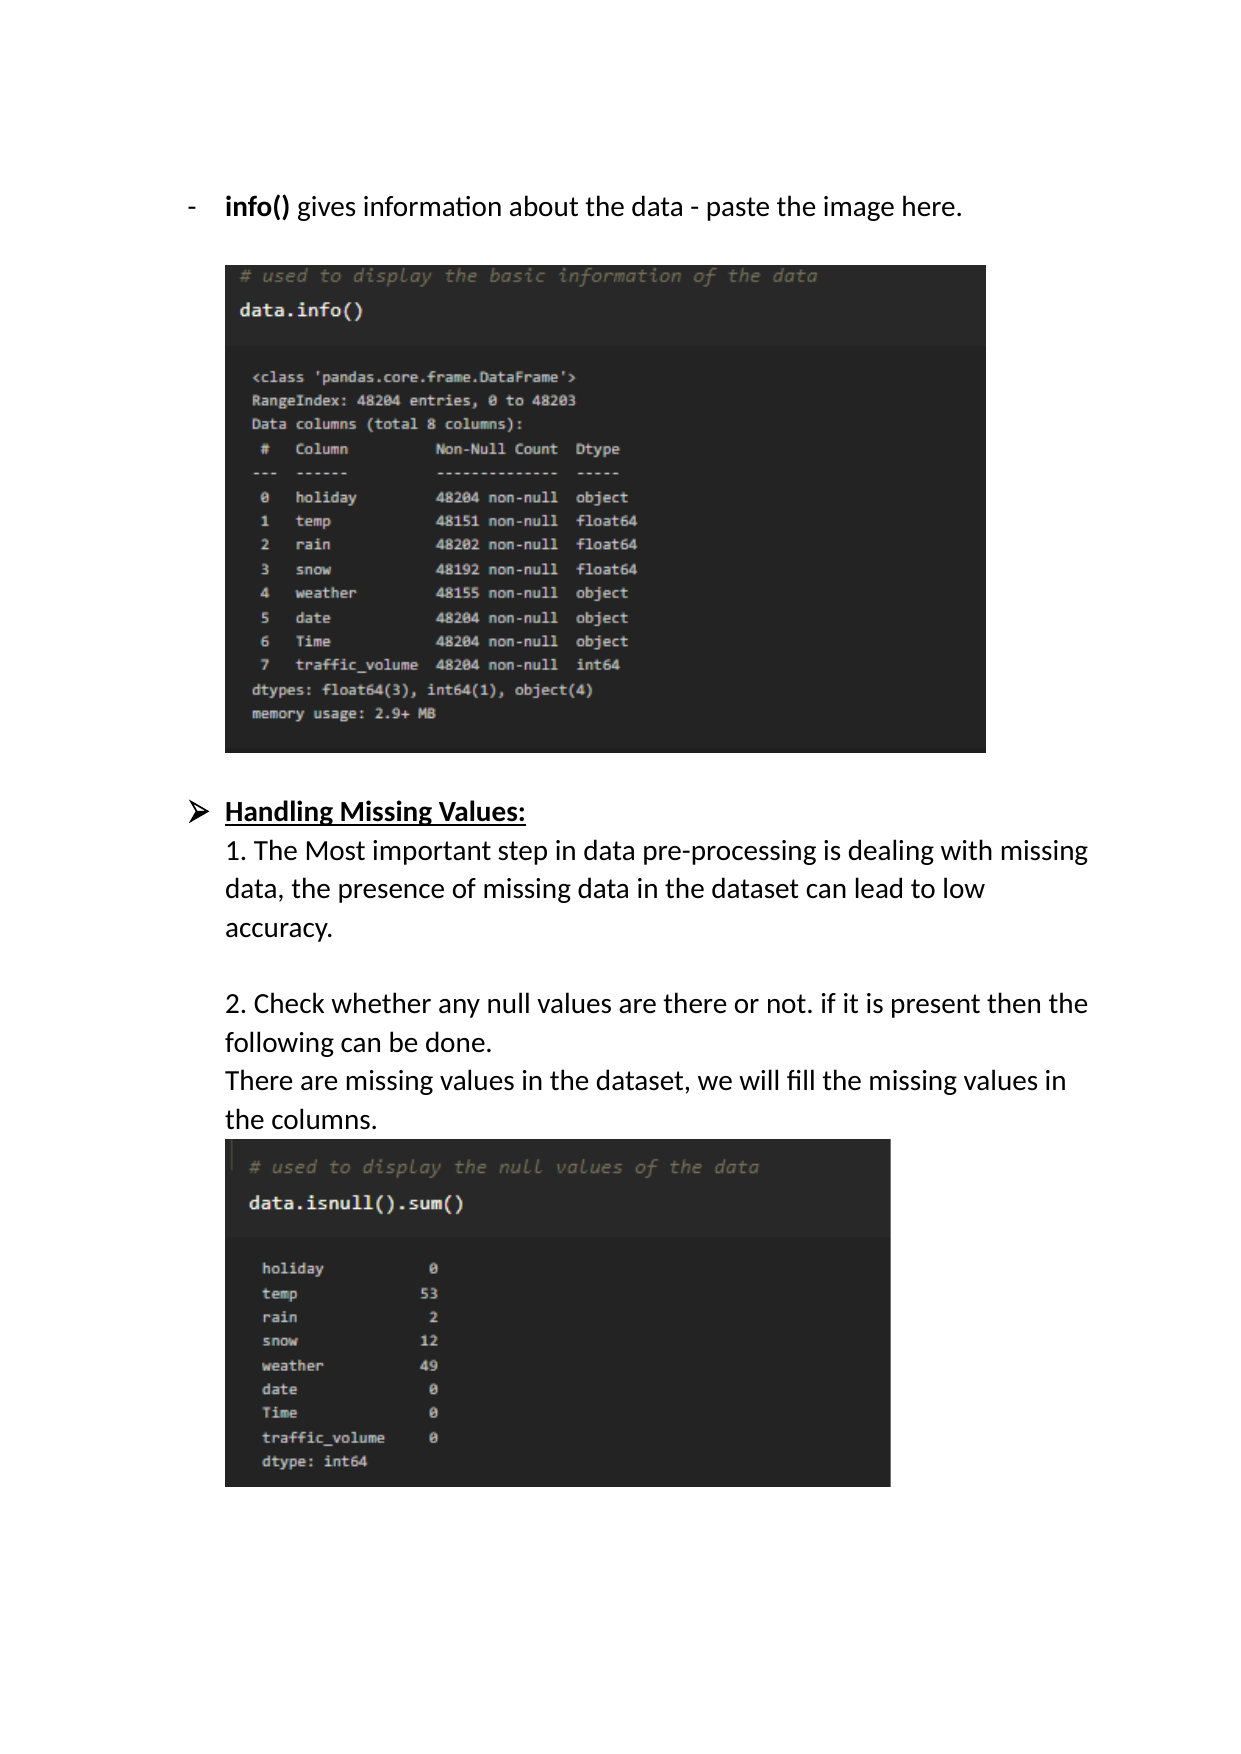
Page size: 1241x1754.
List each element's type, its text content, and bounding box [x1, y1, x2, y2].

list info() gives information about the data - paste the image here. [187, 188, 1090, 224]
list Handling Missing Values: [187, 793, 1090, 829]
picture [225, 265, 986, 753]
list 2. Check whether any null values are there or not. if it is present then the following can be done. [225, 986, 1090, 1060]
list 1. The Most important step in data pre-processing is dealing with missing data, the presence of missing data in the dataset can lead to low accuracy. [225, 832, 1090, 944]
picture [225, 1139, 891, 1487]
list There are missing values in the dataset, we will fill the missing values in the columns. [225, 1062, 1090, 1137]
